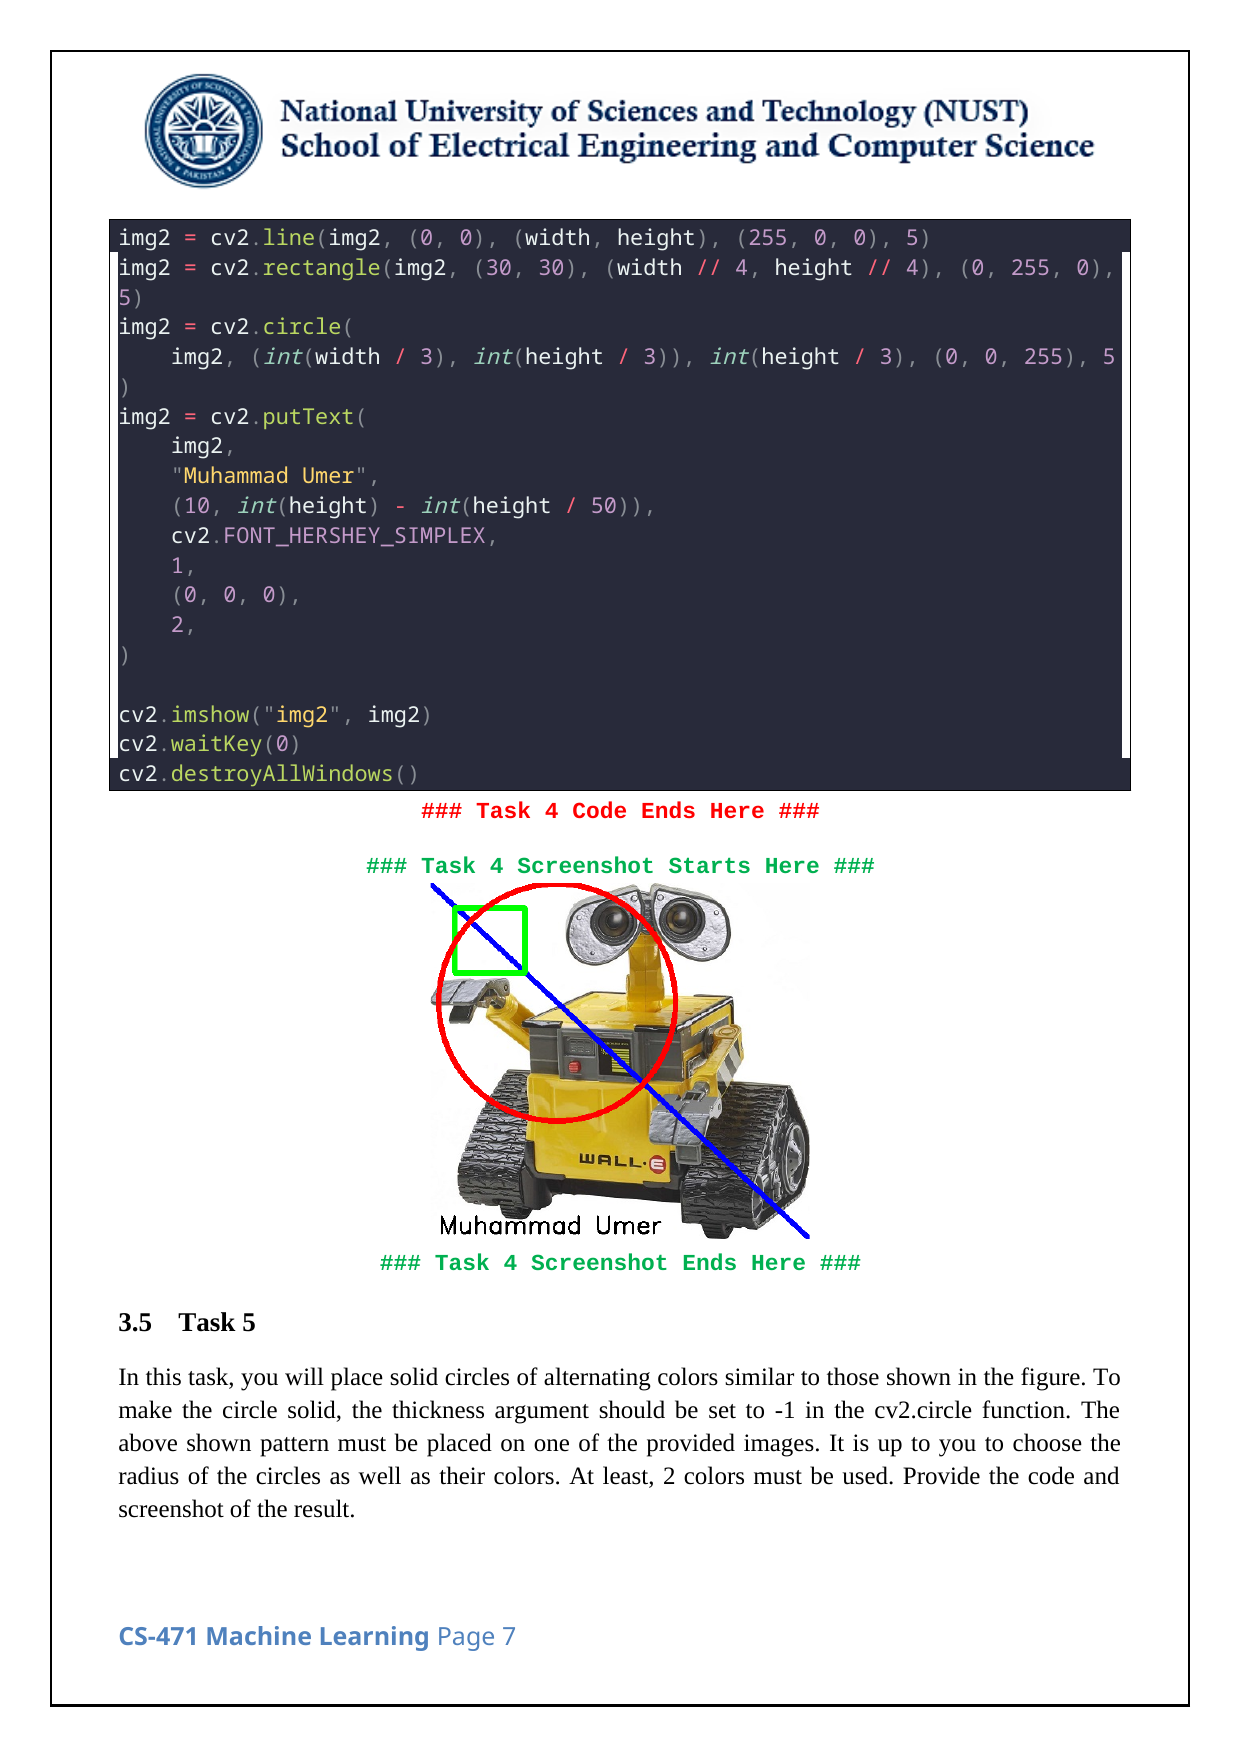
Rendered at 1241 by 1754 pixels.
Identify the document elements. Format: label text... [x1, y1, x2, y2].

picture [132, 68, 1108, 199]
text In this task, you will place solid circles of alternating colors similar to those shown in the figure. To make the circle solid, the thickness argument should be set to -1 in the cv2.circle function. The above shown pattern must be placed on one of the provided images. It is up to you to choose the radius of the circles as well as their colors. At least, 2 colors must be used. Provide the code and screenshot of the result. [118, 1362, 1122, 1523]
text img2 = cv2.putText( [118, 401, 1122, 430]
picture [430, 883, 810, 1239]
text ### Task 4 Screenshot Ends Here ### [118, 1251, 1122, 1277]
text (10, int(height) - int(height / 50)), [118, 490, 1122, 520]
text 2, [118, 609, 1122, 639]
text ) [118, 371, 1122, 401]
text cv2.destroyAllWindows() [110, 755, 1130, 790]
text 1, [118, 549, 1122, 579]
text img2 = cv2.line(img2, (0, 0), (width, height), (255, 0, 0), 5) [110, 220, 1130, 252]
text img2 = cv2.rectangle(img2, (30, 30), (width // 4, height // 4), (0, 255, 0), 5) [118, 252, 1122, 311]
text cv2.imshow("img2", img2) [118, 698, 1122, 728]
text ) [118, 639, 1122, 669]
subtitle Task 5 [118, 1306, 1122, 1337]
text img2, (int(width / 3), int(height / 3)), int(height / 3), (0, 0, 255), 5 [118, 341, 1122, 371]
text img2, [118, 430, 1122, 460]
text ### Task 4 Screenshot Starts Here ### [118, 854, 1122, 880]
text cv2.waitKey(0) [118, 728, 1122, 755]
text (0, 0, 0), [118, 579, 1122, 609]
text "Muhammad Umer", [118, 460, 1122, 490]
text ### Task 4 Code Ends Here ### [118, 799, 1122, 825]
text img2 = cv2.circle( [118, 311, 1122, 341]
text cv2.FONT_HERSHEY_SIMPLEX, [118, 520, 1122, 549]
